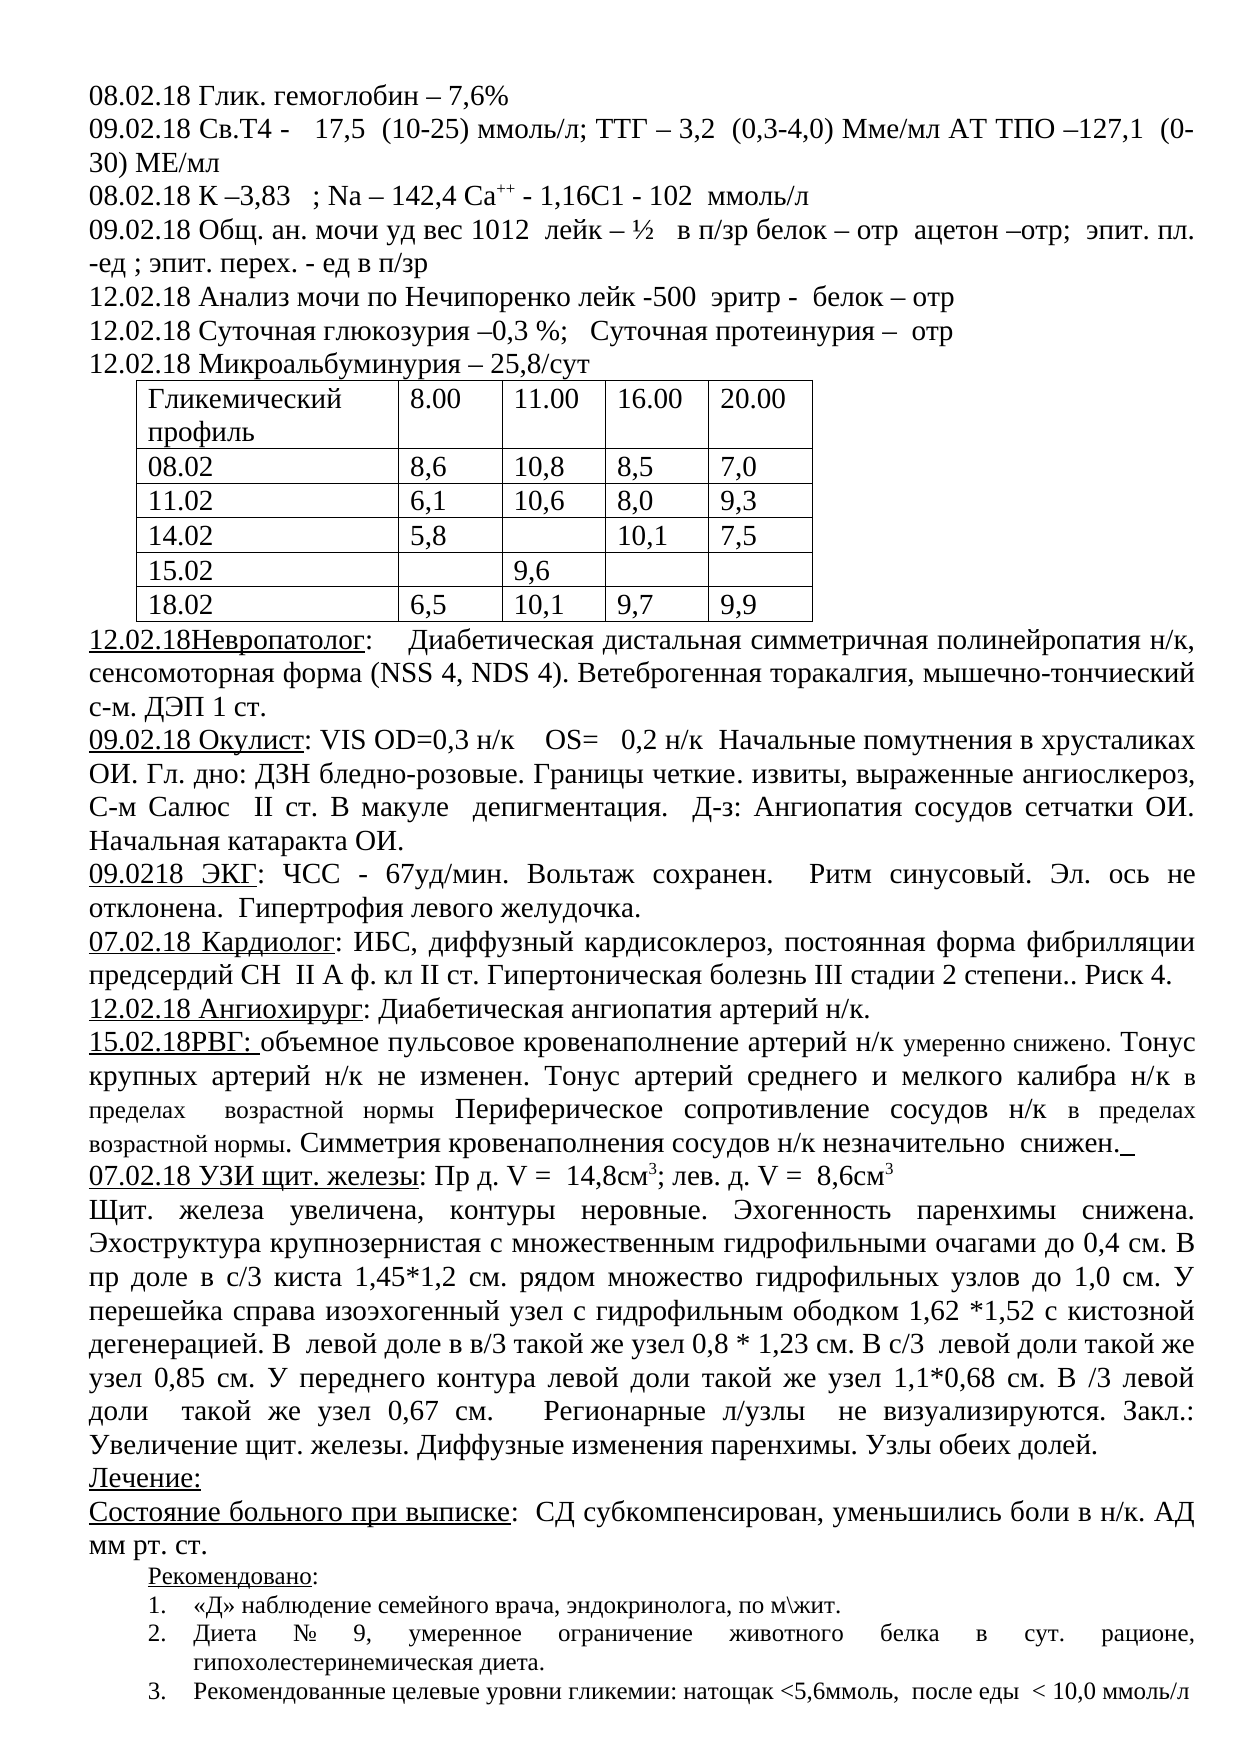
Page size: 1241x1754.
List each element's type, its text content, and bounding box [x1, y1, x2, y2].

table_cell 9,7 [606, 587, 708, 621]
table_header 8.00 [399, 381, 502, 448]
table_cell 9,3 [709, 484, 812, 517]
table_cell 6,5 [399, 587, 502, 621]
list «Д» наблюдение семейного врача, эндокринолога, по м\жит. [148, 1590, 1196, 1618]
text 08.02.18 К –3,83 ; Nа – 142,4 Са++ - 1,16С1 - 102 ммоль/л [89, 178, 1196, 212]
table_header 20.00 [709, 381, 812, 448]
subtitle 09.02.18 Общ. ан. мочи уд вес 1012 лейк – ½ в п/зр белок – отр ацетон –отр; эпит. пл. -ед ; эпит. перех. - ед в п/зр [89, 212, 1196, 279]
text 12.02.18 Ангиохирург: Диабетическая ангиопатия артерий н/к. [89, 991, 1196, 1024]
table_cell 14.02 [137, 518, 398, 552]
text Щит. железа увеличена, контуры неровные. Эхогенность паренхимы снижена. Эхоструктура крупнозернистая с множественным гидрофильными очагами до 0,4 см. В пр доле в с/3 киста 1,45*1,2 см. рядом множество гидрофильных узлов до 1,0 см. У перешейка справа изоэхогенный узел с гидрофильным ободком 1,62 *1,52 с кистозной дегенерацией. В левой доле в в/3 такой же узел 0,8 * 1,23 см. В с/3 левой доли такой же узел 0,85 см. У переднего контура левой доли такой же узел 1,1*0,68 см. В /3 левой доли такой же узел 0,67 см. Регионарные л/узлы не визуализируются. Закл.: щит. железы. Диффузные изменения паренхимы. Узлы обеих долей. [89, 1192, 1196, 1460]
table_cell 08.02 [137, 449, 398, 482]
text 07.02.18 Кардиолог: ИБС, диффузный кардисоклероз, постоянная форма фибрилляции предсердий СН II А ф. кл II ст. Гипертоническая болезнь III стадии 2 степени.. Риск 4. [89, 924, 1196, 991]
table_cell [606, 553, 708, 586]
subtitle 12.02.18 Микроальбуминурия – 25,8/сут [89, 346, 1196, 380]
text 09.02.18 Окулист: VIS OD=0,3 н/к OS= 0,2 н/к Гл. дно: ДЗН бледно-розовые. Границы четкие. извиты, выраженные ангиослкероз, С-м Салюс II ст. В макуле депигментация. Д-з: Ангиопатия сосудов сетчатки ОИ. Начальная катаракта ОИ. [89, 722, 1196, 857]
text Состояние больного при выписке: СД субкомпенсирован, уменьшились боли в н/к. АД мм рт. ст. [89, 1494, 1196, 1561]
table_cell 10,8 [503, 449, 605, 482]
list Диета № 9, умеренное ограничение животного белка в сут. рационе, гипохолестеринемическая диета. [148, 1618, 1196, 1676]
table_cell 8,0 [606, 484, 708, 517]
text 08.02.18 Глик. гемоглобин – 7,6% [89, 78, 1196, 111]
table_cell 9,6 [503, 553, 605, 586]
table_header 11.00 [503, 381, 605, 448]
table_cell 7,5 [709, 518, 812, 552]
text 12.02.18 Суточная глюкозурия –0,3 %; Суточная протеинурия – отр [89, 313, 1196, 346]
list Рекомендованные целевые уровни гликемии: натощак <5,6ммоль, после еды < 10,0 ммоль/л [148, 1676, 1196, 1705]
table_cell 11.02 [137, 484, 398, 517]
text 15.02.18РВГ: объемное пульсовое кровенаполнение артерий н/к . Тонус крупных артерий н/к Тонус артерий среднего и мелкого калибра н/к Периферическое сопротивление сосудов н/к . Симметрия кровенаполнения сосудов н/к незначительно снижен. [89, 1024, 1196, 1158]
text 12.02.18Невропатолог: Диабетическая дистальная симметричная полинейропатия н/к, сенсомоторная форма (NSS 4, NDS 4). Ветеброгенная торакалгия, мышечно-тончиеский с-м. ДЭП 1 ст. [89, 622, 1196, 722]
text Рекомендовано: [148, 1561, 1196, 1590]
text 07.02.18 УЗИ щит. железы: Пр д. V = 14,8см3; лев. д. V = 8,6см3 [89, 1158, 1196, 1192]
table_cell 10,1 [606, 518, 708, 552]
table_cell [709, 553, 812, 586]
text 09.0218 ЭКГ: ЧСС - 67уд/мин. Вольтаж Ритм синусовый. Эл. ось не отклонена. Гипертрофия левого желудочка. [89, 857, 1196, 924]
table_cell 7,0 [709, 449, 812, 482]
table_cell 10,1 [503, 587, 605, 621]
table_header Гликемический профиль [137, 381, 398, 448]
table_cell 15.02 [137, 553, 398, 586]
table_cell 6,1 [399, 484, 502, 517]
table_header 16.00 [606, 381, 708, 448]
table_cell [503, 518, 605, 552]
text 12.02.18 Анализ мочи по Нечипоренко лейк -500 эритр - белок – отр [89, 279, 1196, 313]
text 09.02.18 Св.Т4 - 17,5 (10-25) ммоль/л; ТТГ – 3,2 (0,3-4,0) Мме/мл АТ ТПО –127,1 (0-30) МЕ/мл [89, 111, 1196, 178]
text Лечение: [89, 1460, 1196, 1494]
table_cell 9,9 [709, 587, 812, 621]
table_cell 10,6 [503, 484, 605, 517]
table_cell 8,5 [606, 449, 708, 482]
table_cell [399, 553, 502, 586]
table_cell 8,6 [399, 449, 502, 482]
table_cell 18.02 [137, 587, 398, 621]
table_cell 5,8 [399, 518, 502, 552]
